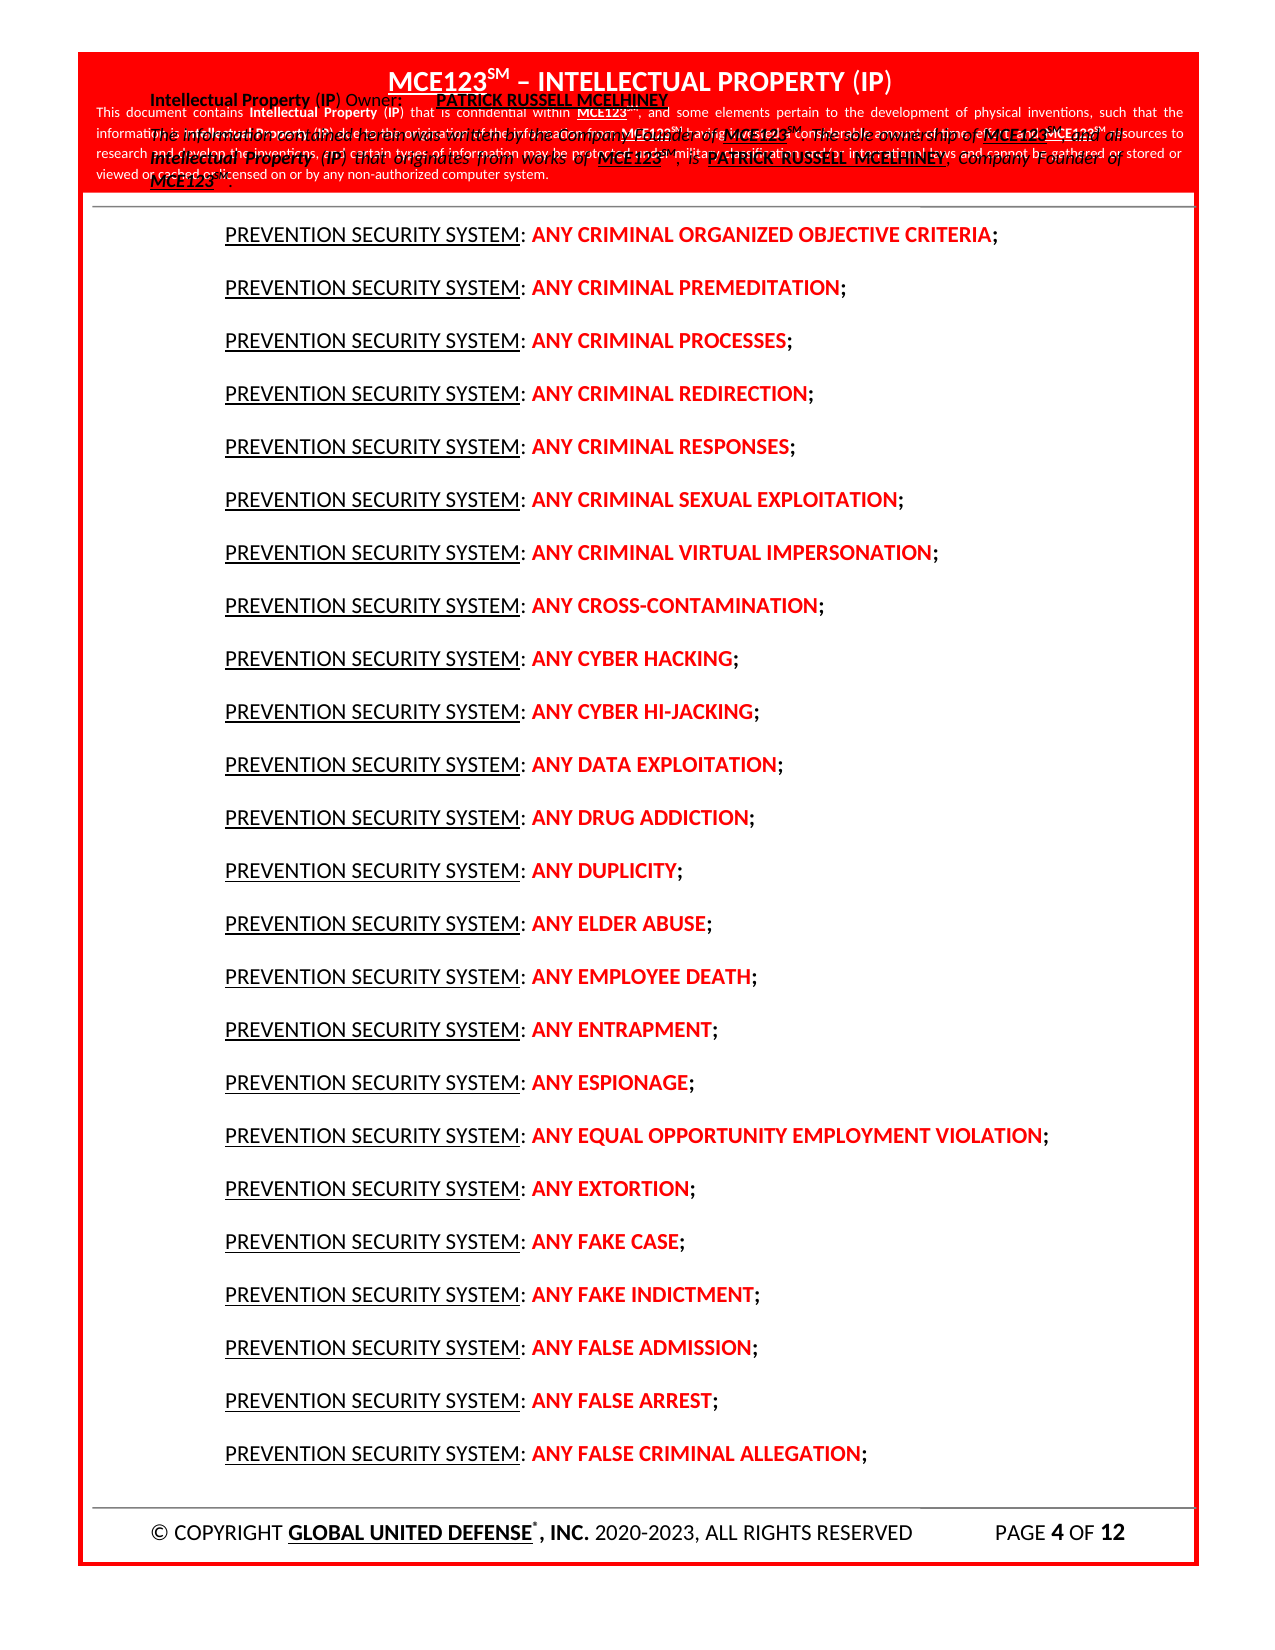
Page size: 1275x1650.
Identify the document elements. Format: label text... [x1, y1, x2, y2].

text PREVENTION SECURITY SYSTEM: ANY CRIMINAL PREMEDITATION; [187, 273, 1125, 301]
text PREVENTION SECURITY SYSTEM: ANY FALSE CRIMINAL ALLEGATION; [187, 1439, 1125, 1468]
text PREVENTION SECURITY SYSTEM: ANY ESPIONAGE; [187, 1068, 1125, 1096]
text PREVENTION SECURITY SYSTEM: ANY CRIMINAL RESPONSES; [187, 432, 1125, 460]
text PREVENTION SECURITY SYSTEM: ANY FAKE INDICTMENT; [187, 1281, 1125, 1308]
text PREVENTION SECURITY SYSTEM: ANY CRIMINAL ORGANIZED OBJECTIVE CRITERIA; [187, 220, 1125, 248]
text PREVENTION SECURITY SYSTEM: ANY CRIMINAL SEXUAL EXPLOITATION; [187, 485, 1125, 513]
text PREVENTION SECURITY SYSTEM: ANY EQUAL OPPORTUNITY EMPLOYMENT VIOLATION; [187, 1121, 1125, 1149]
text PREVENTION SECURITY SYSTEM: ANY FALSE ADMISSION; [187, 1333, 1125, 1362]
text PREVENTION SECURITY SYSTEM: ANY FALSE ARREST; [187, 1387, 1125, 1414]
text PREVENTION SECURITY SYSTEM: ANY EXTORTION; [187, 1174, 1125, 1202]
text PREVENTION SECURITY SYSTEM: ANY CRIMINAL VIRTUAL IMPERSONATION; [187, 538, 1125, 566]
text PREVENTION SECURITY SYSTEM: ANY CRIMINAL REDIRECTION; [187, 379, 1125, 407]
text PREVENTION SECURITY SYSTEM: ANY ENTRAPMENT; [187, 1015, 1125, 1043]
text PREVENTION SECURITY SYSTEM: ANY DATA EXPLOITATION; [187, 750, 1125, 778]
text PREVENTION SECURITY SYSTEM: ANY CYBER HI-JACKING; [187, 697, 1125, 725]
text PREVENTION SECURITY SYSTEM: ANY DRUG ADDICTION; [187, 803, 1125, 831]
text PREVENTION SECURITY SYSTEM: ANY FAKE CASE; [187, 1227, 1125, 1256]
text PREVENTION SECURITY SYSTEM: ANY CRIMINAL PROCESSES; [187, 326, 1125, 354]
text PREVENTION SECURITY SYSTEM: ANY CYBER HACKING; [187, 644, 1125, 672]
text PREVENTION SECURITY SYSTEM: ANY DUPLICITY; [187, 856, 1125, 884]
text PREVENTION SECURITY SYSTEM: ANY ELDER ABUSE; [187, 909, 1125, 937]
text PREVENTION SECURITY SYSTEM: ANY EMPLOYEE DEATH; [187, 962, 1125, 990]
text PREVENTION SECURITY SYSTEM: ANY CROSS-CONTAMINATION; [187, 591, 1125, 619]
